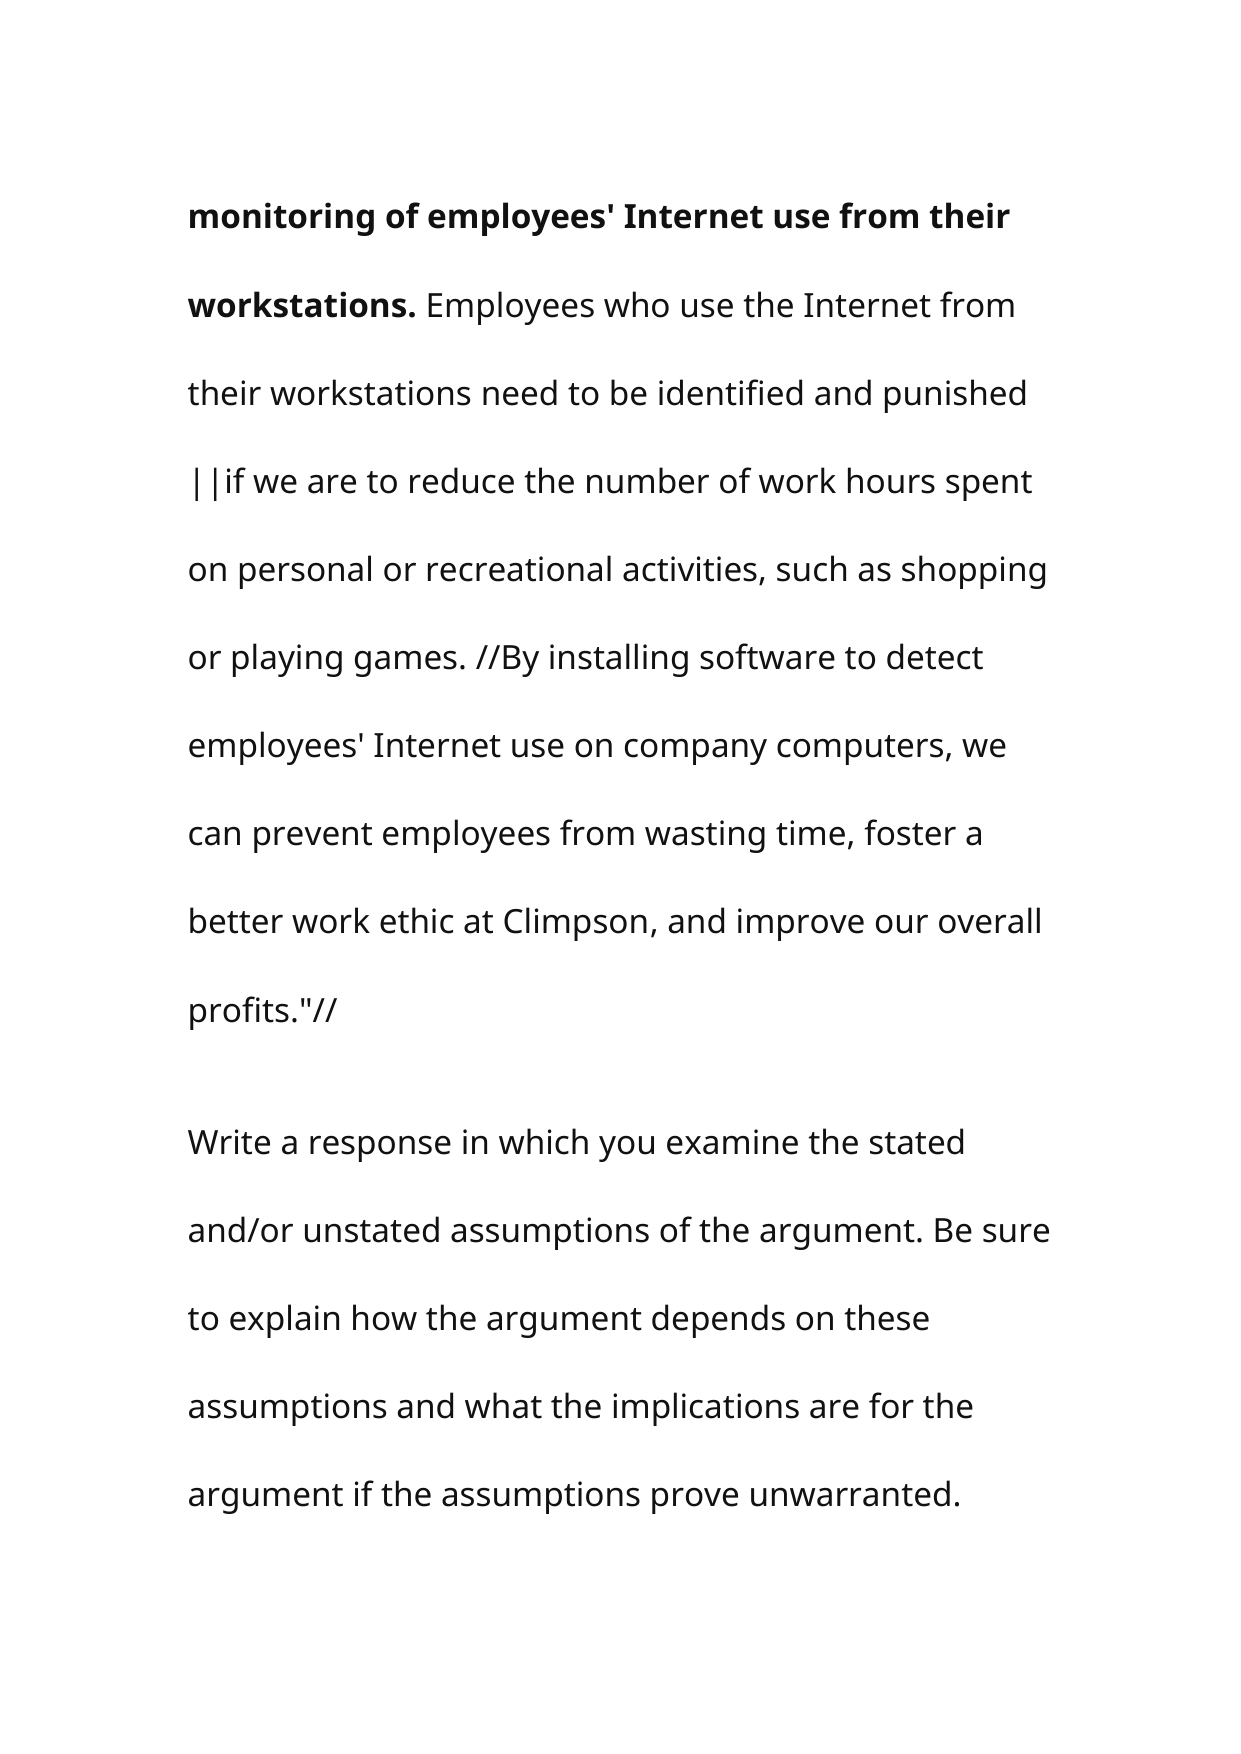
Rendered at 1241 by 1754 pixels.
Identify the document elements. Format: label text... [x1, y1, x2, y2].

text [187, 172, 1053, 1053]
text Write a response in which you examine the stated and/or unstated assumptions of the argument. Be sure to explain how the argument depends on these assumptions and what the implications are for the argument if the assumptions prove unwarranted. [187, 1097, 1053, 1538]
